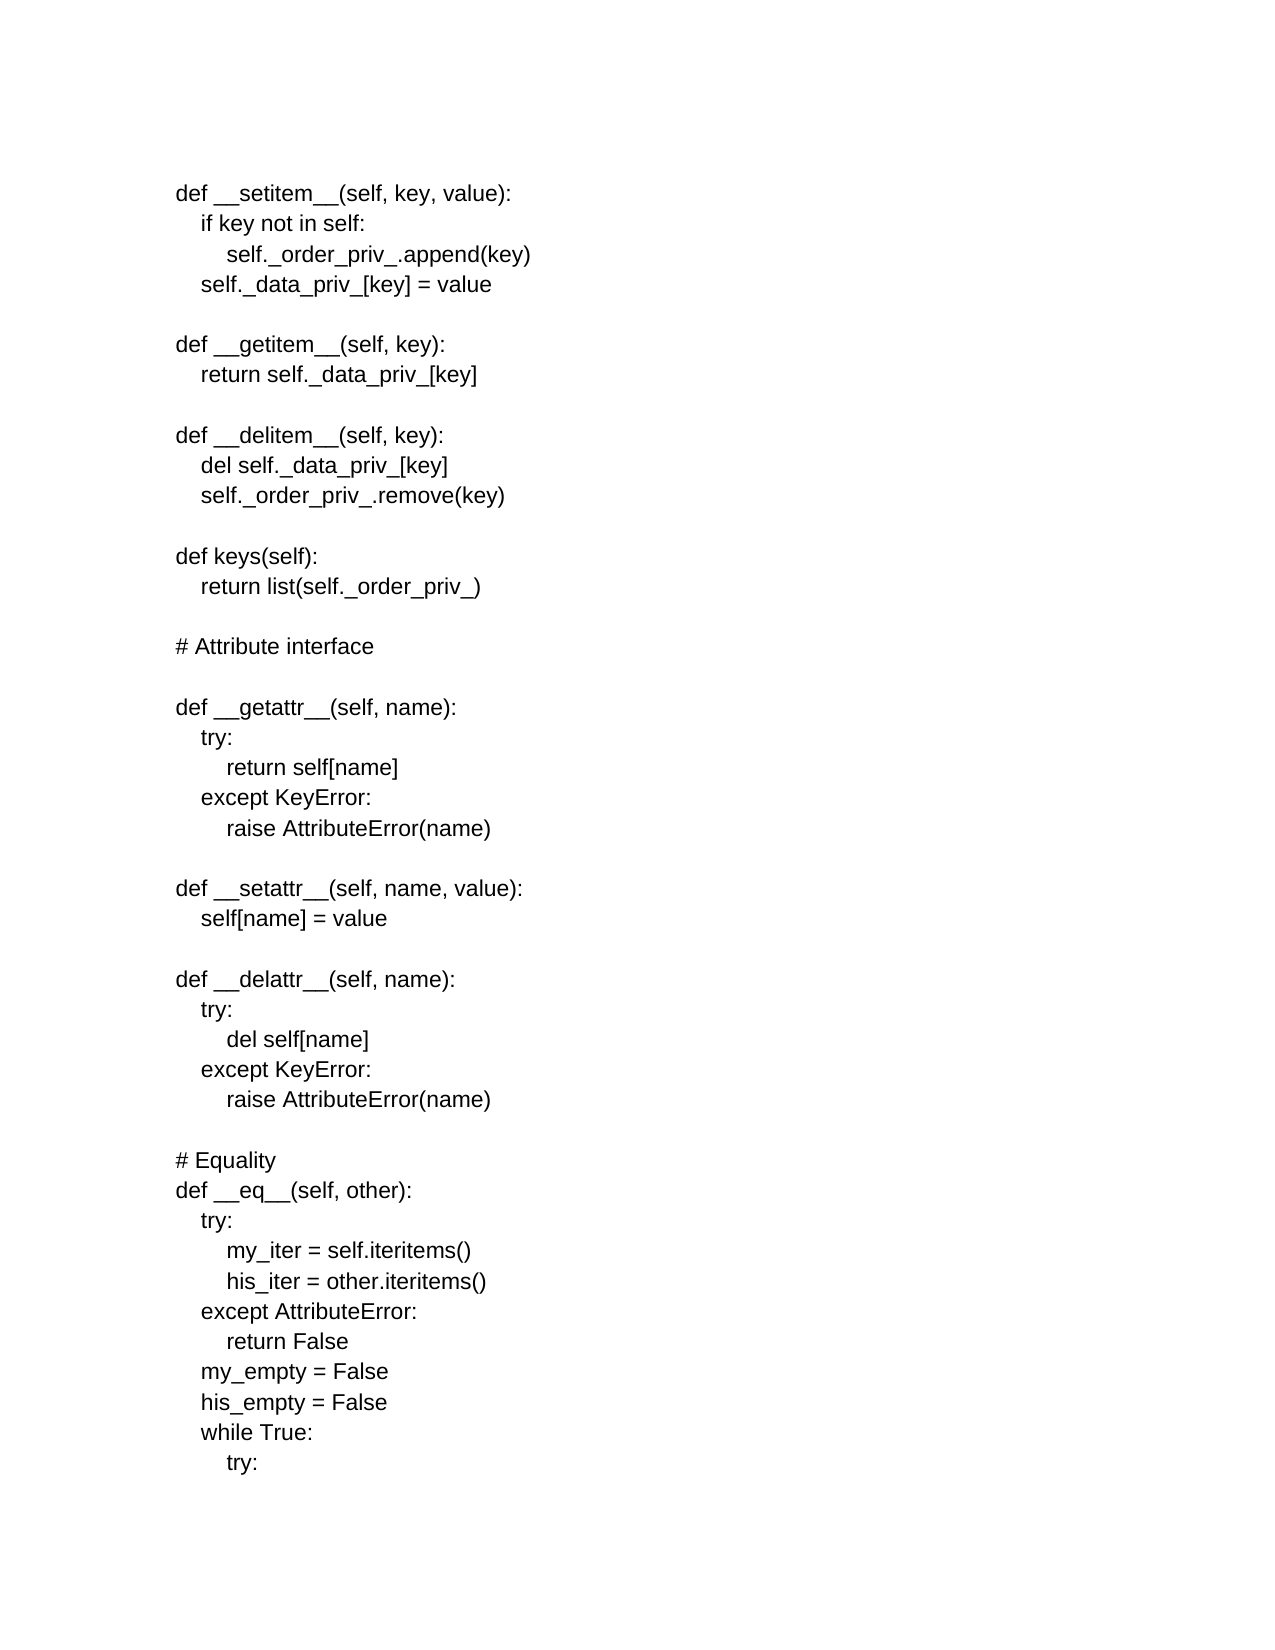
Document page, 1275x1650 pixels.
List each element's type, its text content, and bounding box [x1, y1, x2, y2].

text raise AttributeError(name) [150, 1086, 1125, 1113]
text # Equality [150, 1147, 1125, 1173]
text def __delattr__(self, name): [150, 966, 1125, 992]
text del self._data_priv_[key] [150, 452, 1125, 478]
text return self._data_priv_[key] [150, 361, 1125, 388]
text return list(self._order_priv_) [150, 573, 1125, 599]
text self[name] = value [150, 905, 1125, 932]
text def __setattr__(self, name, value): [150, 875, 1125, 901]
text except KeyError: [150, 784, 1125, 811]
text his_iter = other.iteritems() [150, 1268, 1125, 1294]
text return self[name] [150, 754, 1125, 781]
text def __delitem__(self, key): [150, 422, 1125, 448]
text except KeyError: [150, 1056, 1125, 1083]
text try: [150, 1207, 1125, 1234]
text try: [150, 996, 1125, 1022]
text his_empty = False [150, 1388, 1125, 1415]
text del self[name] [150, 1026, 1125, 1052]
text try: [150, 724, 1125, 750]
text self._order_priv_.append(key) [150, 241, 1125, 267]
text my_empty = False [150, 1358, 1125, 1385]
text while True: [150, 1419, 1125, 1445]
text self._data_priv_[key] = value [150, 271, 1125, 297]
text except AttributeError: [150, 1298, 1125, 1324]
text my_iter = self.iteritems() [150, 1237, 1125, 1264]
text def keys(self): [150, 543, 1125, 569]
text try: [150, 1449, 1125, 1475]
text if key not in self: [150, 210, 1125, 237]
text def __setitem__(self, key, value): [150, 180, 1125, 207]
text def __eq__(self, other): [150, 1177, 1125, 1203]
text self._order_priv_.remove(key) [150, 482, 1125, 509]
text return False [150, 1328, 1125, 1354]
text raise AttributeError(name) [150, 814, 1125, 841]
text def __getattr__(self, name): [150, 694, 1125, 720]
text def __getitem__(self, key): [150, 331, 1125, 358]
text # Attribute interface [150, 633, 1125, 660]
